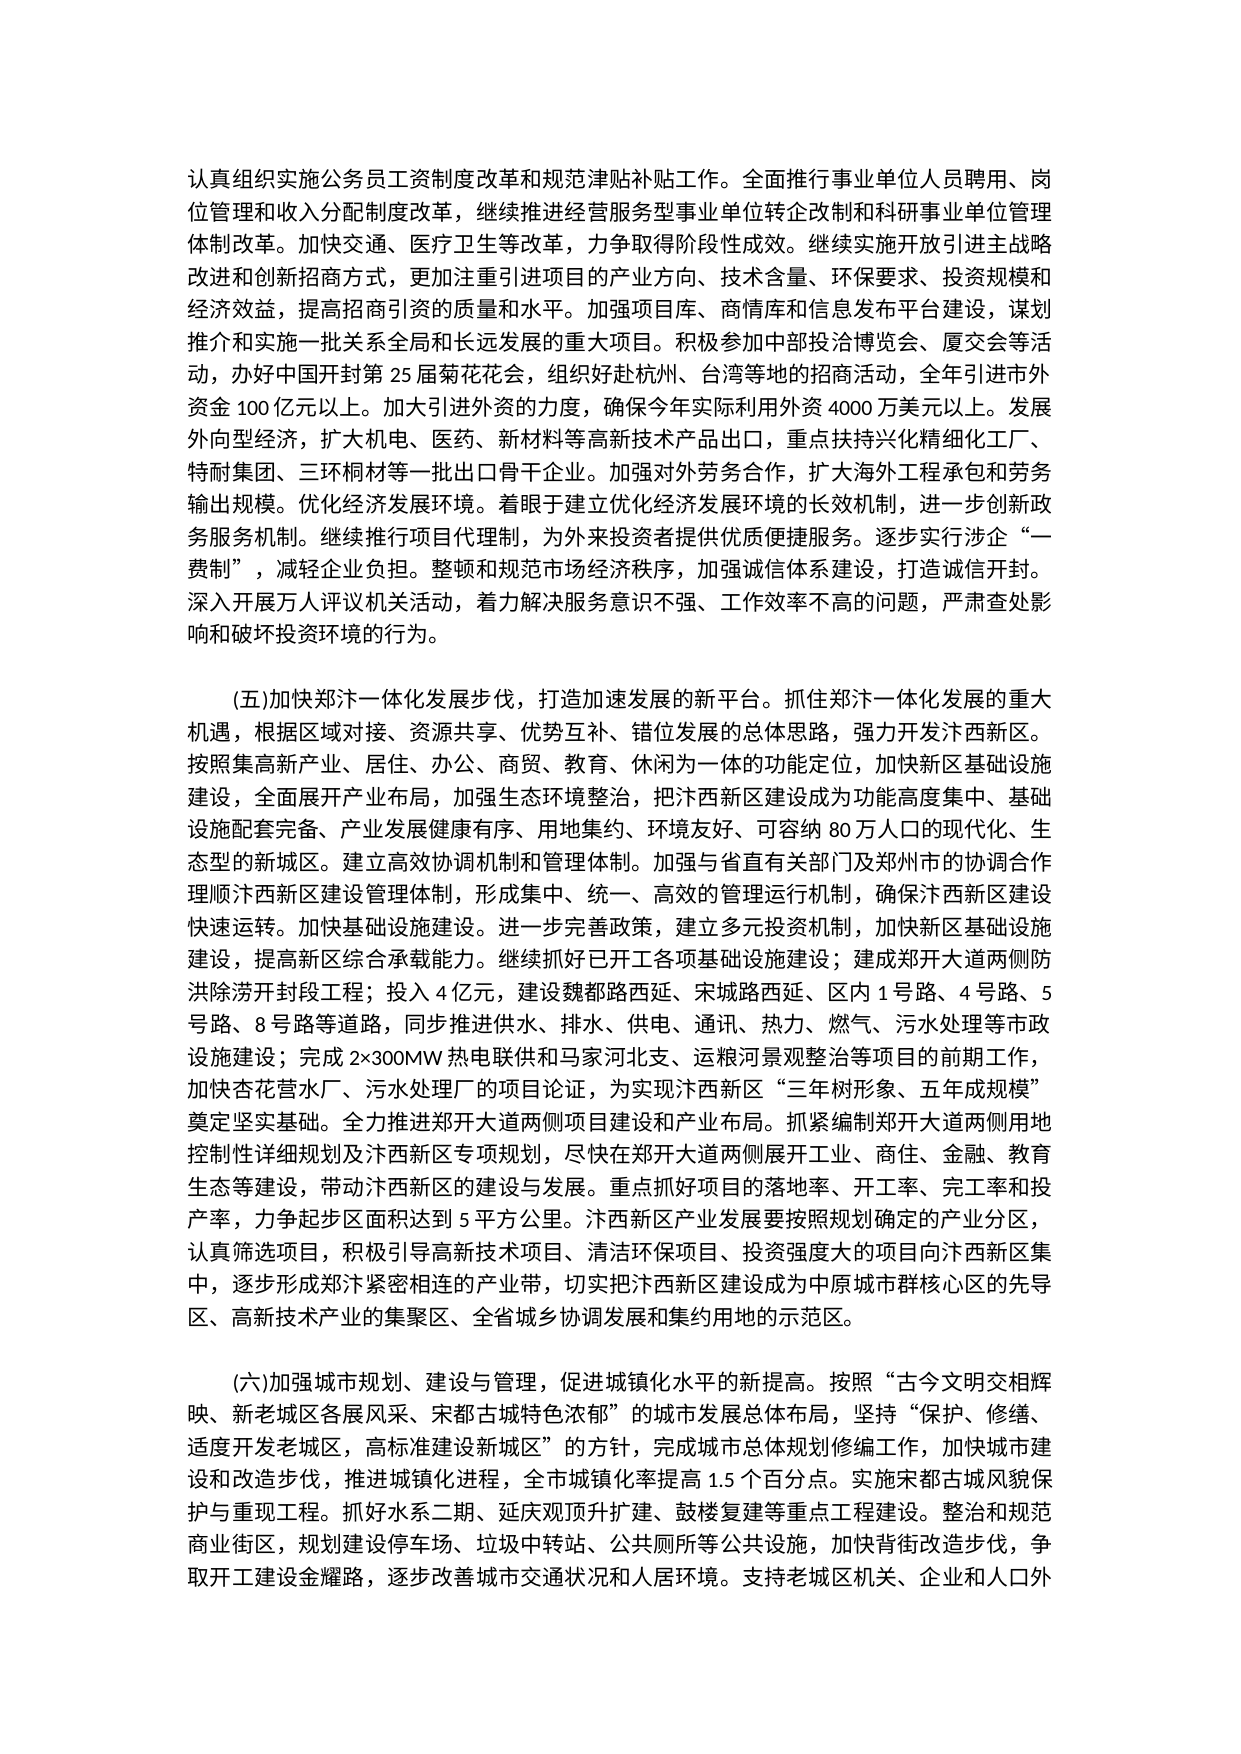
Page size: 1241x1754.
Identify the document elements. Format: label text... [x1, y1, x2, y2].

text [187, 1364, 1053, 1592]
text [187, 162, 1053, 649]
text (五)加快郑汴一体化发展步伐，打造加速发展的新平台。抓住郑汴一体化发展的重大机遇，根据区域对接、资源共享、优势互补、错位发展的总体思路，强力开发汴西新区。按照集高新产业、居住、办公、商贸、教育、休闲为一体的功能定位，加快新区基础设施建设，全面展开产业布局，加强生态环境整治，把汴西新区建设成为功能高度集中、基础设施配套完备、产业发展健康有序、用地集约、环境友好、可容纳80万人口的现代化、生态型的新城区。建立高效协调机制和管理体制。加强与省直有关部门及郑州市的协调合作，理顺汴西新区建设管理体制，形成集中、统一、高效的管理运行机制，确保汴西新区建设快速运转。加快基础设施建设。进一步完善政策，建立多元投资机制，加快新区基础设施建设，提高新区综合承载能力。继续抓好已开工各项基础设施建设；建成郑开大道两侧防洪除涝开封段工程；投入4亿元，建设魏都路西延、宋城路西延、区内1号路、4号路、5号路、8号路等道路，同步推进供水、排水、供电、通讯、热力、燃气、污水处理等市政设施建设；完成2×300MW热电联供和马家河北支、运粮河景观整治等项目的前期工作，加快杏花营水厂、污水处理厂的项目论证，为实现汴西新区“三年树形象、五年成规模”奠定坚实基础。全力推进郑开大道两侧项目建设和产业布局。抓紧编制郑开大道两侧用地控制性详细规划及汴西新区专项规划，尽快在郑开大道两侧展开工业、商住、金融、教育、生态等建设，带动汴西新区的建设与发展。重点抓好项目的落地率、开工率、完工率和投产率，力争起步区面积达到5平方公里。汴西新区产业发展要按照规划确定的产业分区，认真筛选项目，积极引导高新技术项目、清洁环保项目、投资强度大的项目向汴西新区集中，逐步形成郑汴紧密相连的产业带，切实把汴西新区建设成为中原城市群核心区的先导区、高新技术产业的集聚区、全省城乡协调发展和集约用地的示范区。 [187, 682, 1053, 1332]
